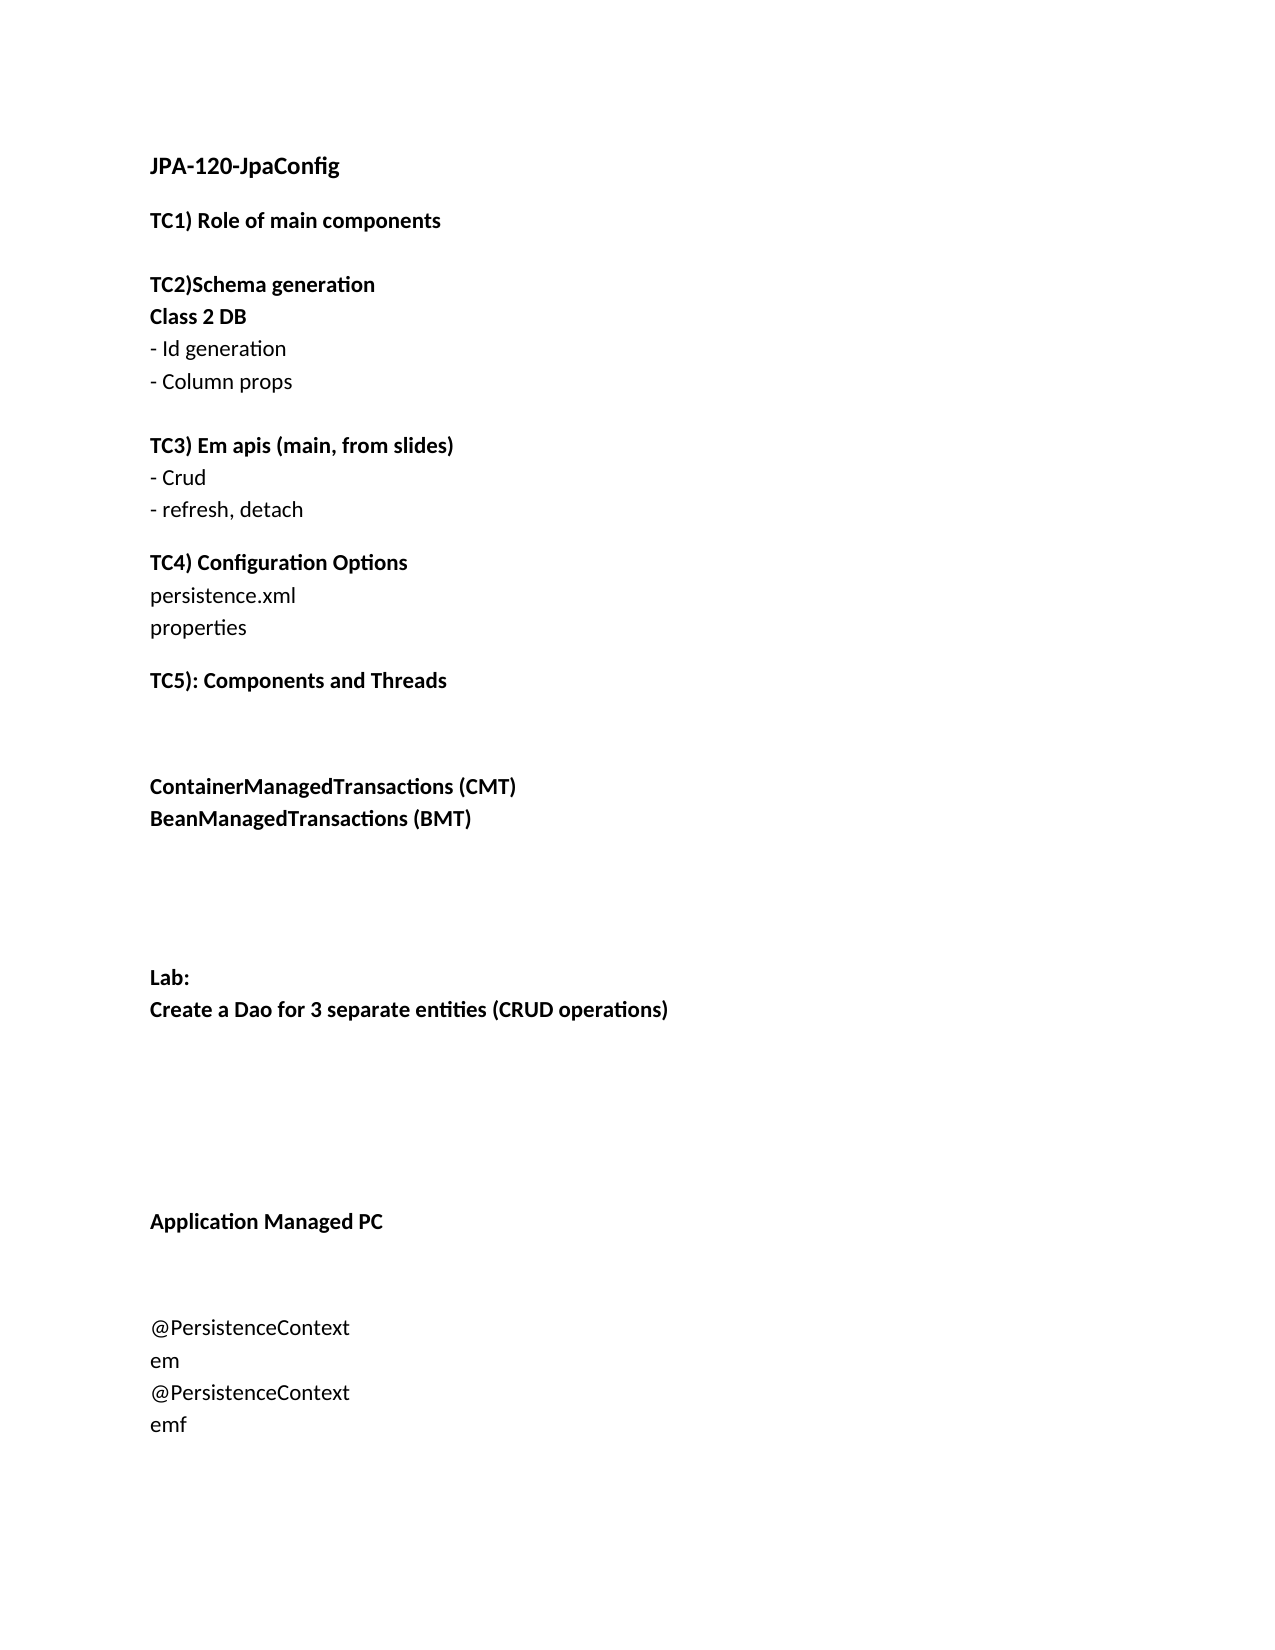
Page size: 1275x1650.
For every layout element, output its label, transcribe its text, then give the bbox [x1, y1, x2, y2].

text TC5): Components and Threads [150, 666, 1125, 694]
text TC1) Role of main components TC2)Schema generation Class 2 DB - Id generation - Column props TC3) Em apis (main, from slides) - Crud - refresh, detach [150, 206, 1125, 523]
text ContainerManagedTransactions (CMT) BeanManagedTransactions (BMT) [150, 772, 1125, 832]
text Application Managed PC [150, 1207, 1125, 1236]
text Lab: Create a Dao for 3 separate entities (CRUD operations) [150, 963, 1125, 1023]
text TC4) Configuration Options persistence.xml properties [150, 548, 1125, 641]
text JPA-120-JpaConfig [150, 150, 1125, 181]
text @PersistenceContext em @PersistenceContext emf [150, 1313, 1125, 1438]
